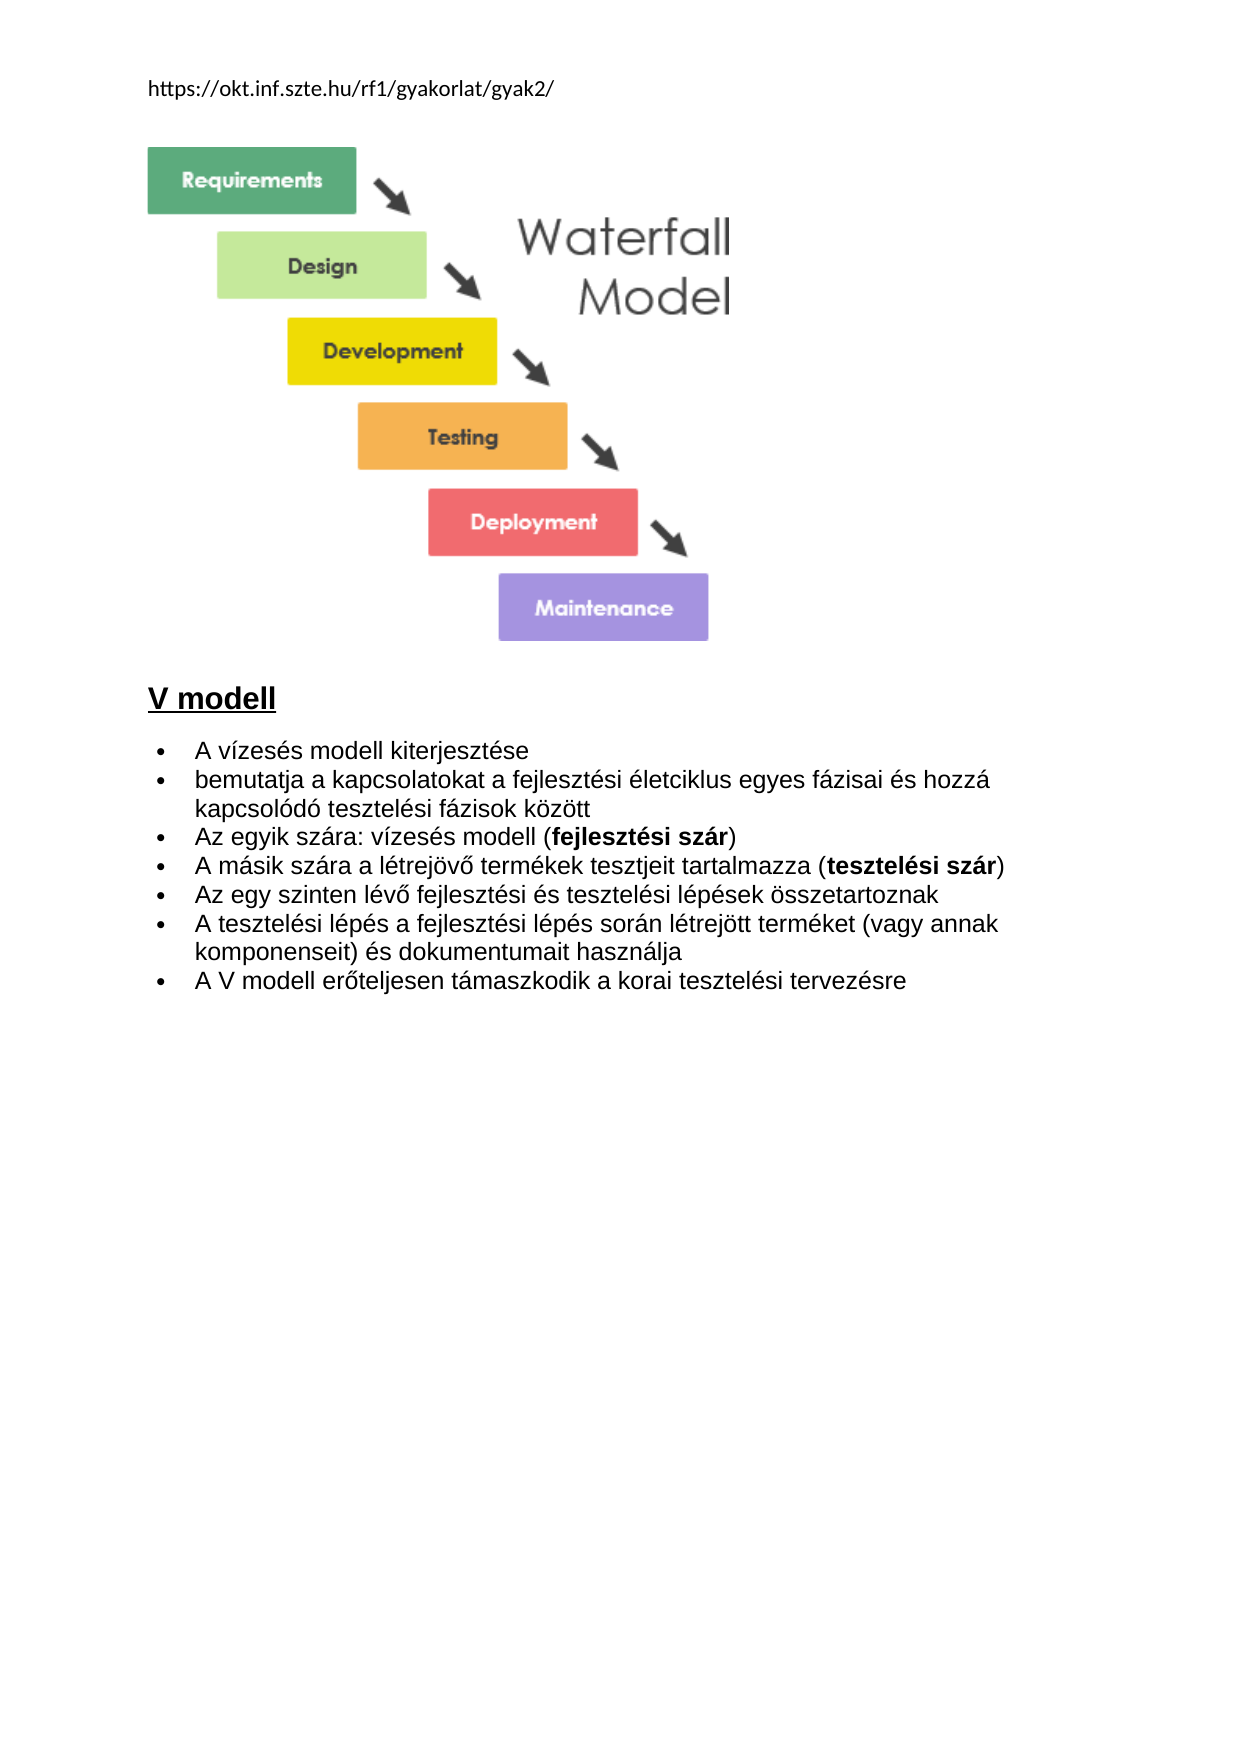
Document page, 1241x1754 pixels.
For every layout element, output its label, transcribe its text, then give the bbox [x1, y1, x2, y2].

list A vízesés modell kiterjesztése [157, 736, 1093, 765]
list A V modell erőteljesen támaszkodik a korai tesztelési tervezésre [157, 966, 1093, 995]
list A másik szára a létrejövő termékek tesztjeit tartalmazza (tesztelési szár) [157, 851, 1093, 880]
list Az egy szinten lévő fejlesztési és tesztelési lépések összetartoznak [157, 880, 1093, 908]
list bemutatja a kapcsolatokat a fejlesztési életciklus egyes fázisai és hozzá kapcsolódó tesztelési fázisok között [157, 765, 1093, 822]
list A tesztelési lépés a fejlesztési lépés során létrejött terméket (vagy annak komponenseit) és dokumentumait használja [157, 908, 1093, 966]
list Az egyik szára: vízesés modell (fejlesztési szár) [157, 822, 1093, 851]
picture [147, 147, 729, 641]
subtitle V modell [148, 680, 1093, 716]
